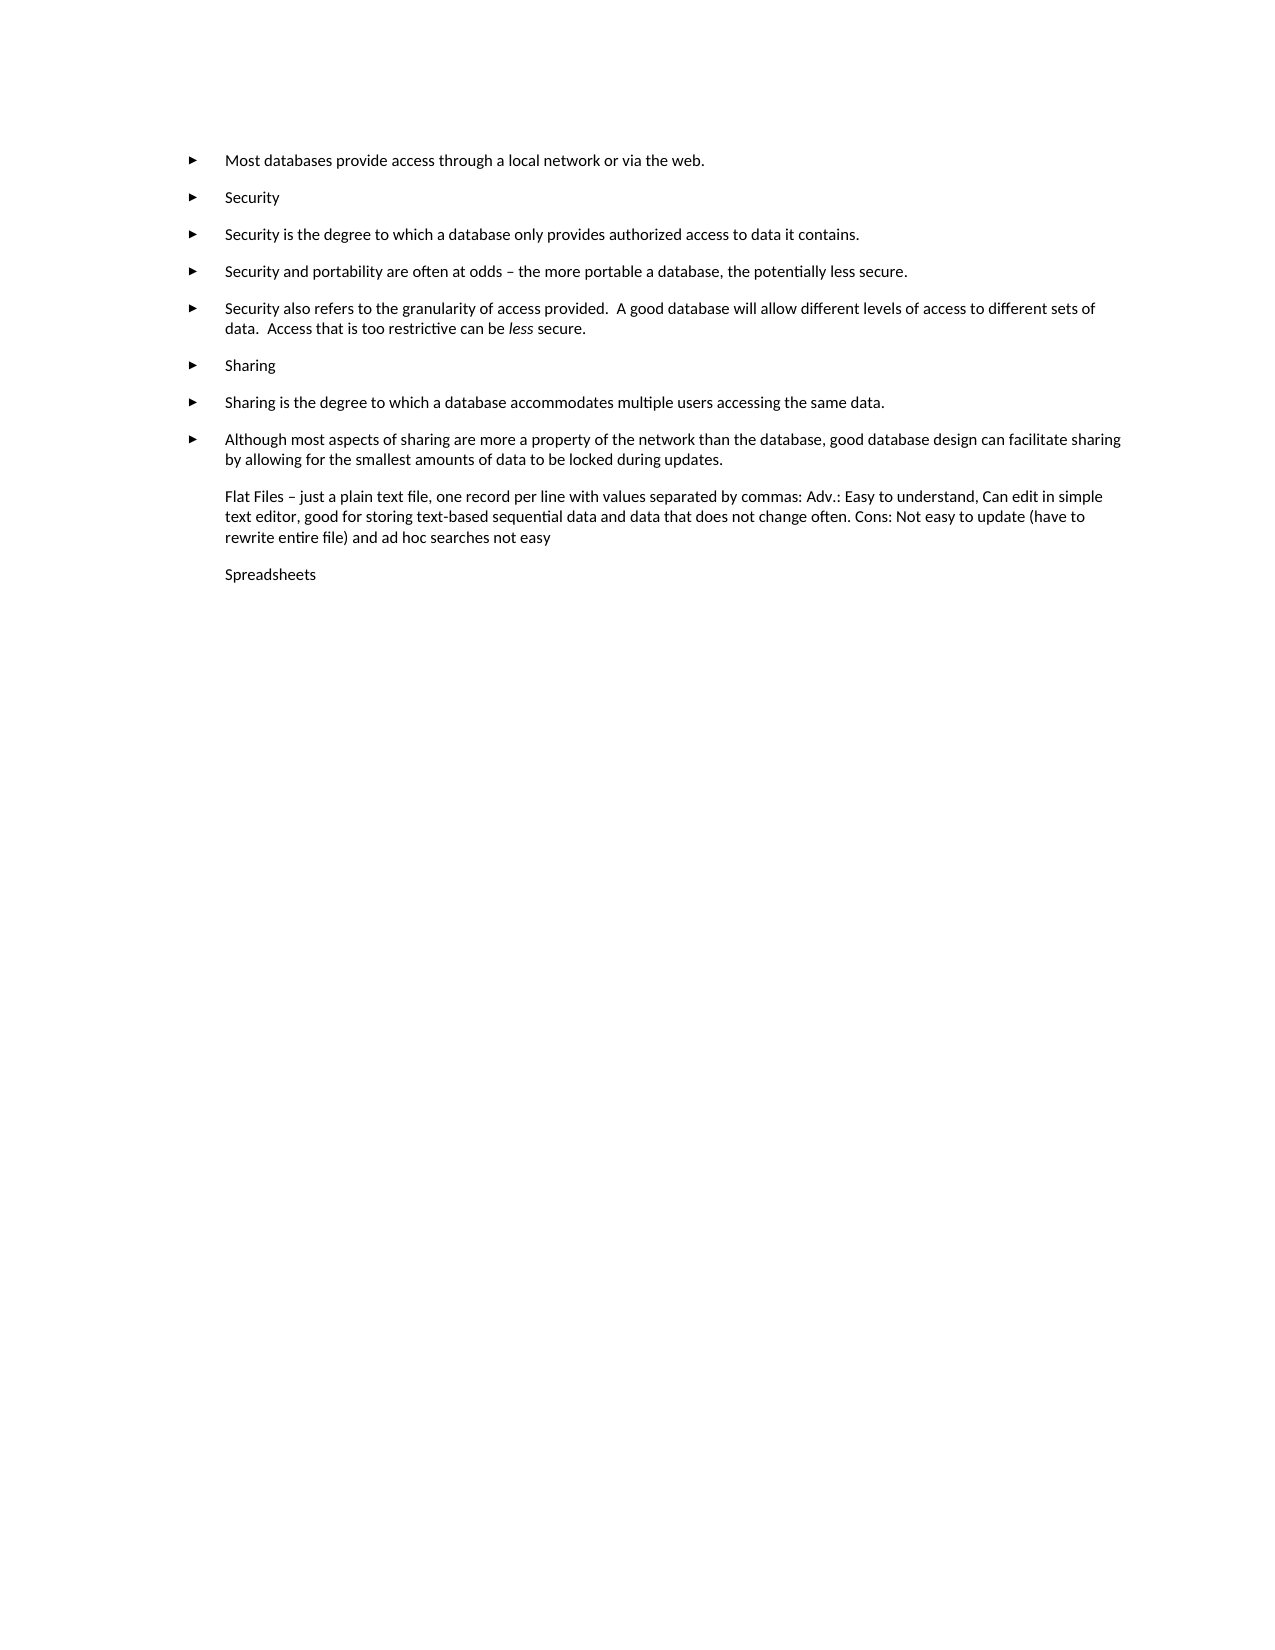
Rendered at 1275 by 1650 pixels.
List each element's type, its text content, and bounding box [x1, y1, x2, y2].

text Spreadsheets [225, 564, 1125, 584]
text Flat Files – just a plain text file, one record per line with values separated by commas: Adv.: Easy to understand, Can edit in simple text editor, good for storing text-based sequential data and data that does not change often. Cons: Not easy to update (have to rewrite entire file) and ad hoc searches not easy [225, 486, 1125, 547]
list Security also refers to the granularity of access provided. A good database will allow different levels of access to different sets of data. Access that is too restrictive can be less secure. [187, 298, 1125, 338]
list Security [187, 187, 1125, 207]
list Although most aspects of sharing are more a property of the network than the database, good database design can facilitate sharing by allowing for the smallest amounts of data to be locked during updates. [187, 429, 1125, 470]
list Sharing is the degree to which a database accommodates multiple users accessing the same data. [187, 392, 1125, 412]
list Security is the degree to which a database only provides authorized access to data it contains. [187, 224, 1125, 244]
list Security and portability are often at odds – the more portable a database, the potentially less secure. [187, 261, 1125, 281]
list Sharing [187, 355, 1125, 376]
list Most databases provide access through a local network or via the web. [187, 150, 1125, 170]
